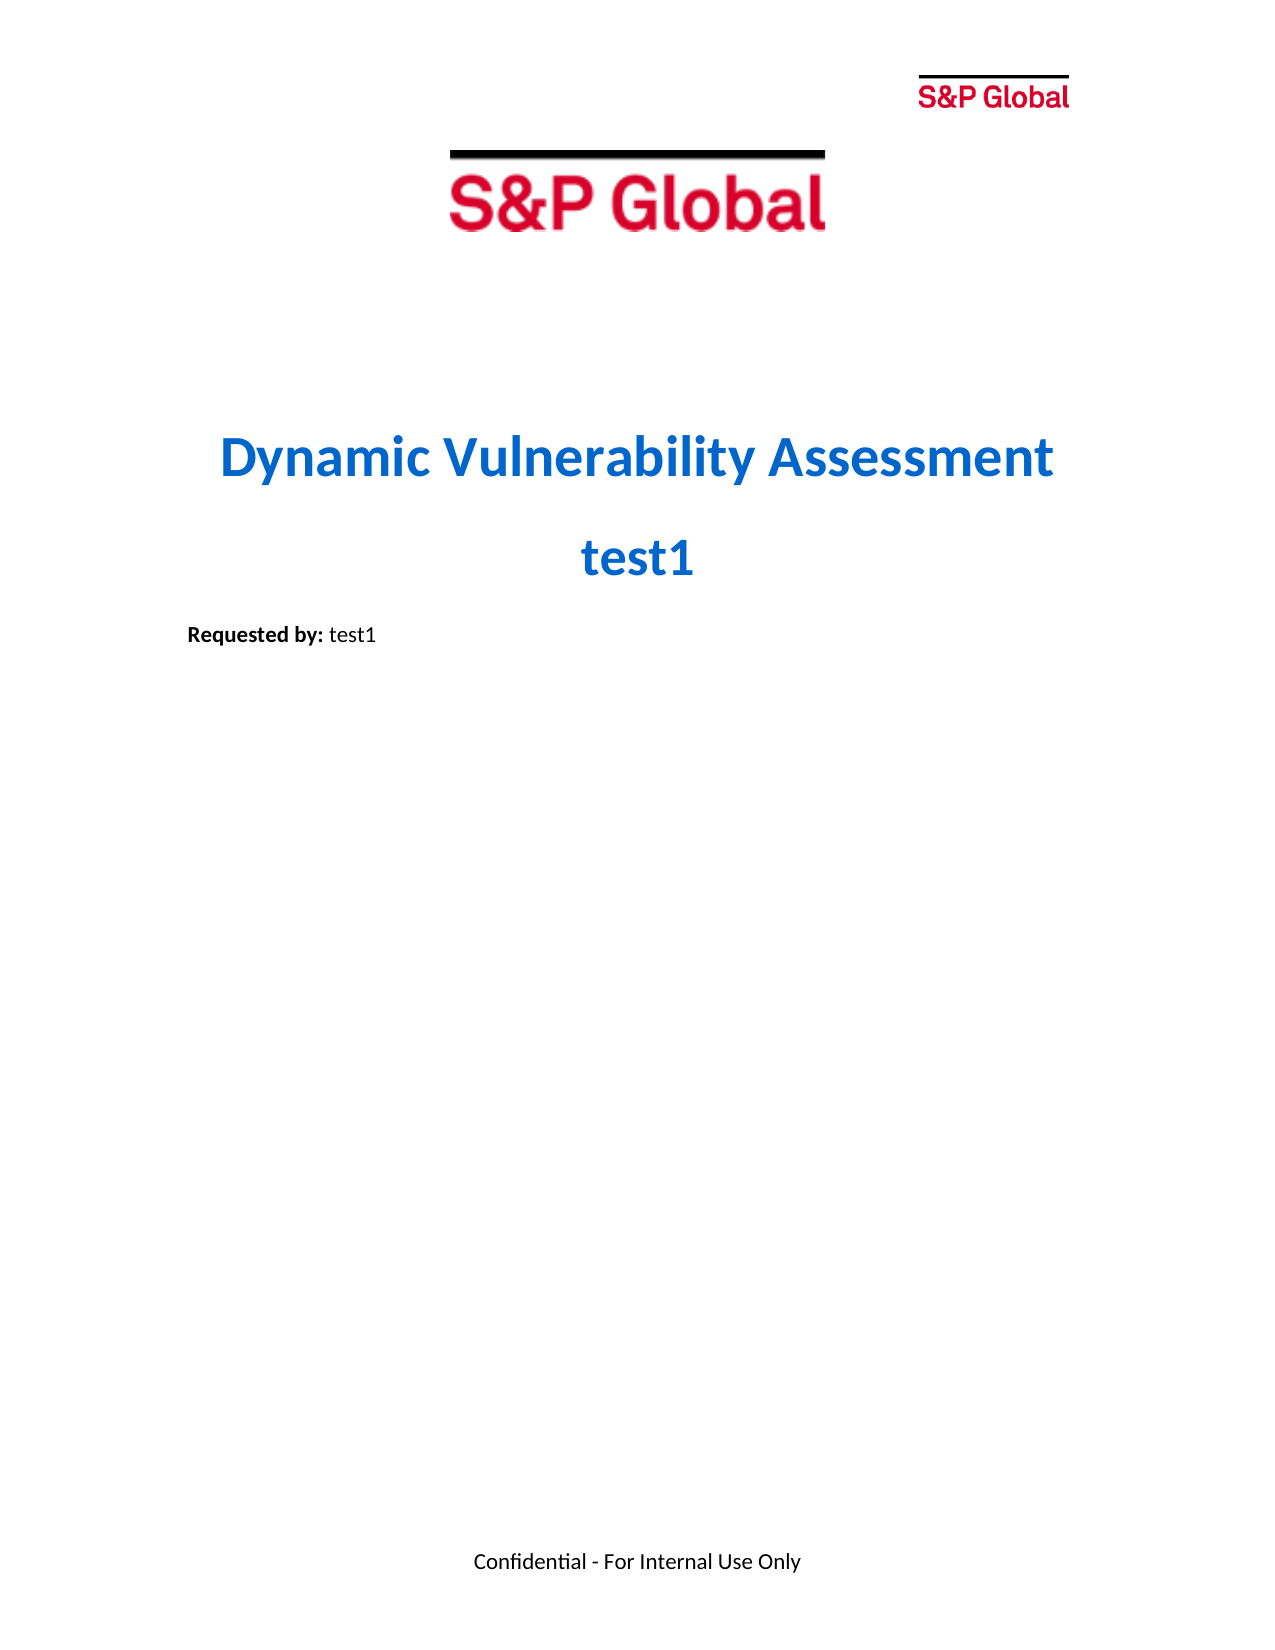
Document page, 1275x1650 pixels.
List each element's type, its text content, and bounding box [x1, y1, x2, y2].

picture [918, 75, 1069, 108]
text test1 [187, 523, 1087, 589]
picture [450, 150, 826, 232]
text Dynamic Vulnerability Assessment [187, 256, 1087, 491]
text Requested by: test1 [187, 620, 1087, 648]
